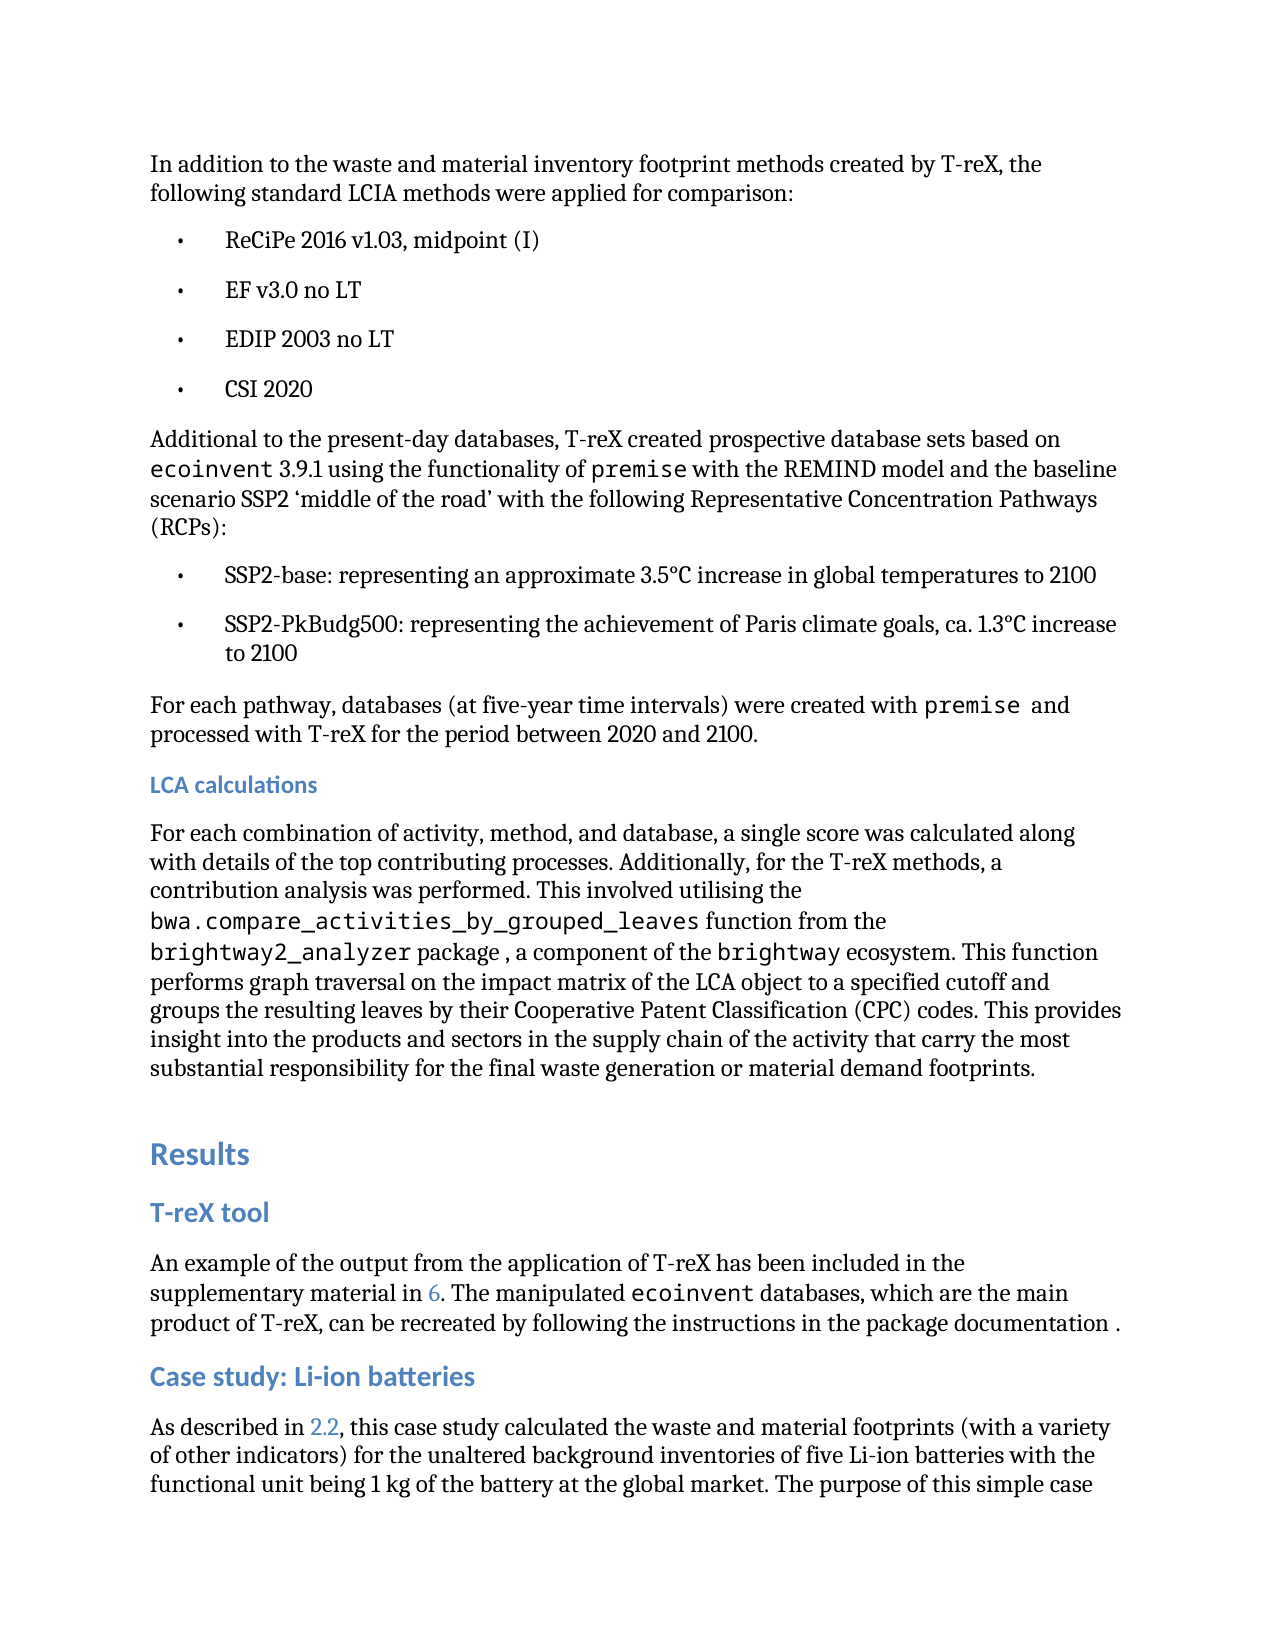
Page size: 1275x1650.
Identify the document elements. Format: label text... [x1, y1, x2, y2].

subtitle Results [150, 1133, 1125, 1173]
text In addition to the waste and material inventory footprint methods created by T-reX, the following standard LCIA methods were applied for comparison: [150, 150, 1125, 207]
text For each combination of activity, method, and database, a single score was calculated along with details of the top contributing processes. Additionally, for the T-reX methods, a contribution analysis was performed. This involved utilising the bwa.compare_activities_by_grouped_leaves function from the brightway2_analyzer package , a component of the brightway ecosystem. This function performs graph traversal on the impact matrix of the LCA object to a specified cutoff and groups the resulting leaves by their Cooperative Patent Classification (CPC) codes. This provides insight into the products and sectors in the supply chain of the activity that carry the most substantial responsibility for the final waste generation or material demand footprints. [150, 819, 1125, 1083]
list SSP2-PkBudg500: representing the achievement of Paris climate goals, ca. 1.3°C increase to 2100 [175, 610, 1125, 668]
list SSP2-base: representing an approximate 3.5°C increase in global temperatures to 2100 [175, 561, 1125, 589]
text An example of the output from the application of T-reX has been included in the supplementary material in 6. The manipulated ecoinvent databases, which are the main product of T-reX, can be recreated by following the instructions in the package documentation . [150, 1248, 1125, 1337]
list CSI 2020 [175, 375, 1125, 404]
text Additional to the present-day databases, T-reX created prospective database sets based on ecoinvent 3.9.1 using the functionality of premise with the REMIND model and the baseline scenario SSP2 ‘middle of the road’ with the following Representative Concentration Pathways (RCPs): [150, 424, 1125, 542]
list ReCiPe 2016 v1.03, midpoint (I) [175, 226, 1125, 255]
subtitle LCA calculations [150, 769, 1125, 800]
subtitle Case study: Li-ion batteries [150, 1358, 1125, 1394]
list EF v3.0 no LT [175, 276, 1125, 304]
subtitle T-reX tool [150, 1194, 1125, 1230]
text For each pathway, databases (at five-year time intervals) were created with premise and processed with T-reX for the period between 2020 and 2100. [150, 689, 1125, 749]
list EDIP 2003 no LT [175, 325, 1125, 354]
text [150, 1412, 1125, 1499]
